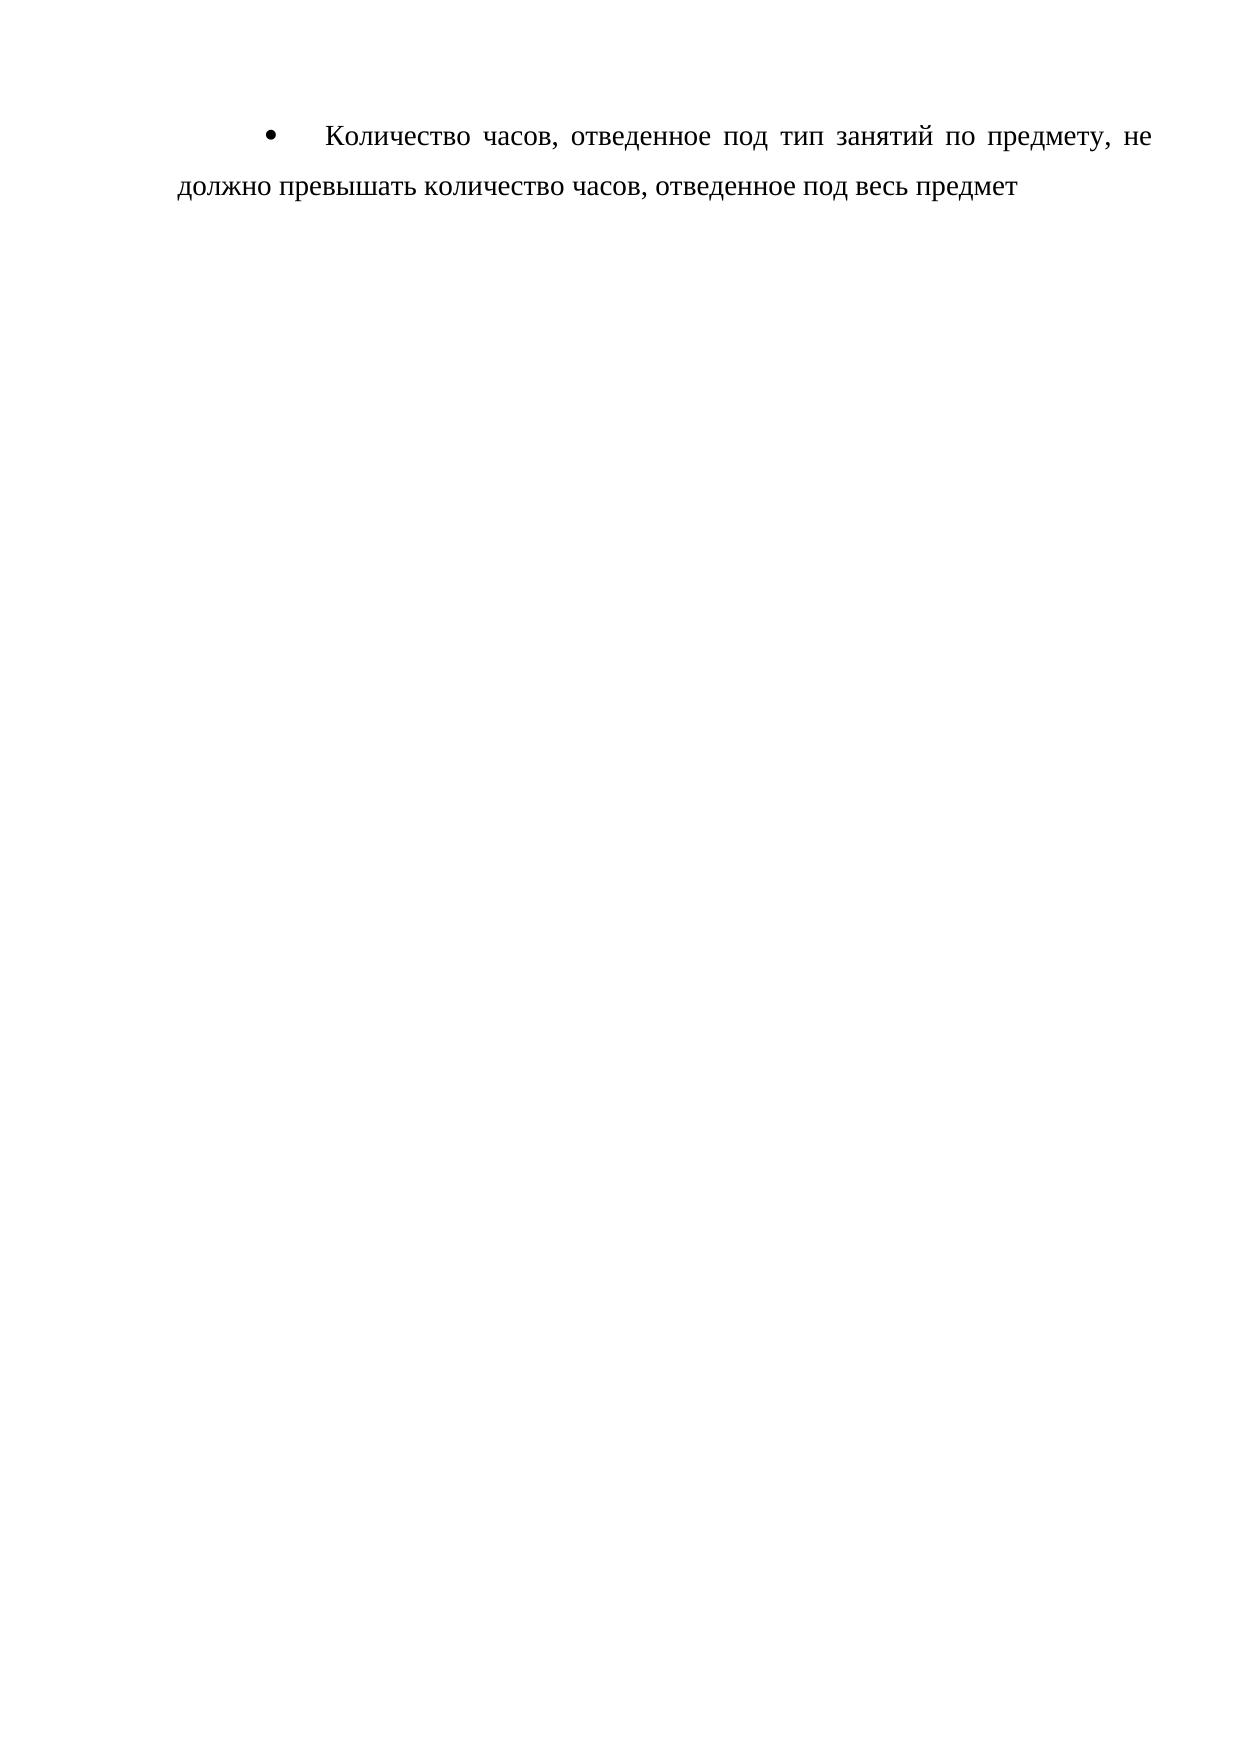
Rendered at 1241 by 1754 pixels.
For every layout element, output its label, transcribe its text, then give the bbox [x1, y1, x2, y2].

list Количество часов, отведенное под тип занятий по предмету, не должно превышать количество часов, отведенное под весь предмет [177, 118, 1152, 202]
